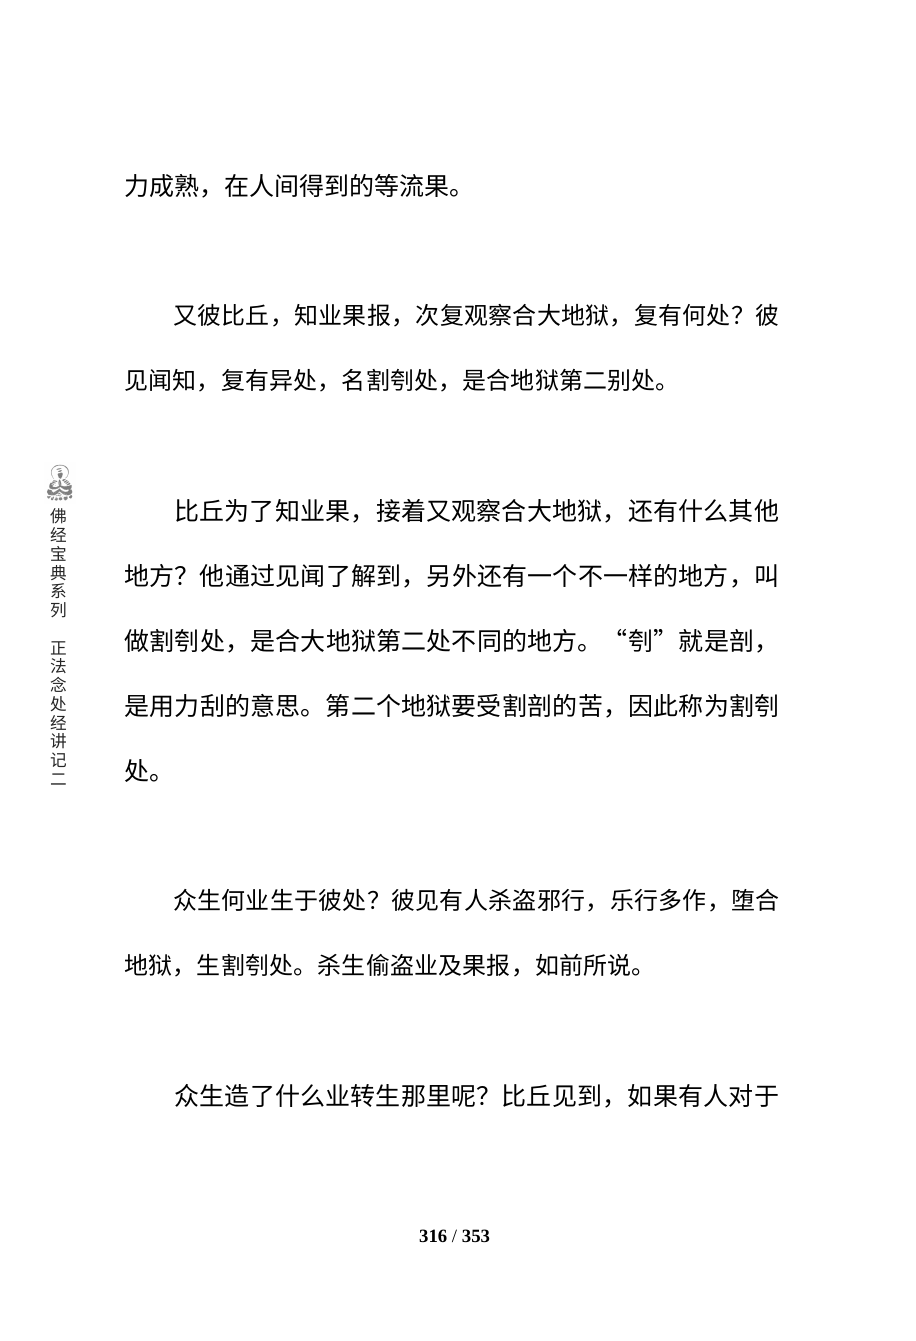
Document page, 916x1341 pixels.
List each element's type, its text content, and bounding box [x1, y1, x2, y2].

text 众生何业生于彼处？彼见有人杀盗邪行，乐行多作，堕合地狱，生割刳处。杀生偷盗业及果报，如前所说。 [124, 867, 780, 997]
text 如果过去久远的前世，有善业已经成熟，那他就不必再投生饿鬼、畜生道。假使依过去善业转生在人中，也要生在邪淫相同业感的地方。就会成为男人、女人之外的第三种人，也就是太监或者黄门、人妖等等。这就是邪淫不善业残余业力成熟，在人间得到的等流果。 [124, 152, 780, 217]
text 比丘为了知业果，接着又观察合大地狱，还有什么其他地方？他通过见闻了解到，另外还有一个不一样的地方，叫做割刳处，是合大地狱第二处不同的地方。“刳”就是剖，是用力刮的意思。第二个地狱要受割剖的苦，因此称为割刳处。 [124, 477, 780, 802]
text 众生造了什么业转生那里呢？比丘见到，如果有人对于杀盗淫这些恶业，喜欢做而且做得很多，这个人就会堕落合地狱，生在割刳处这个地方。关于杀生和偷盗的业以及各自果报，和前面所说大致一样。 [124, 1062, 780, 1127]
picture [44, 462, 76, 504]
text 又彼比丘，知业果报，次复观察合大地狱，复有何处？彼见闻知，复有异处，名割刳处，是合地狱第二别处。 [124, 282, 780, 412]
